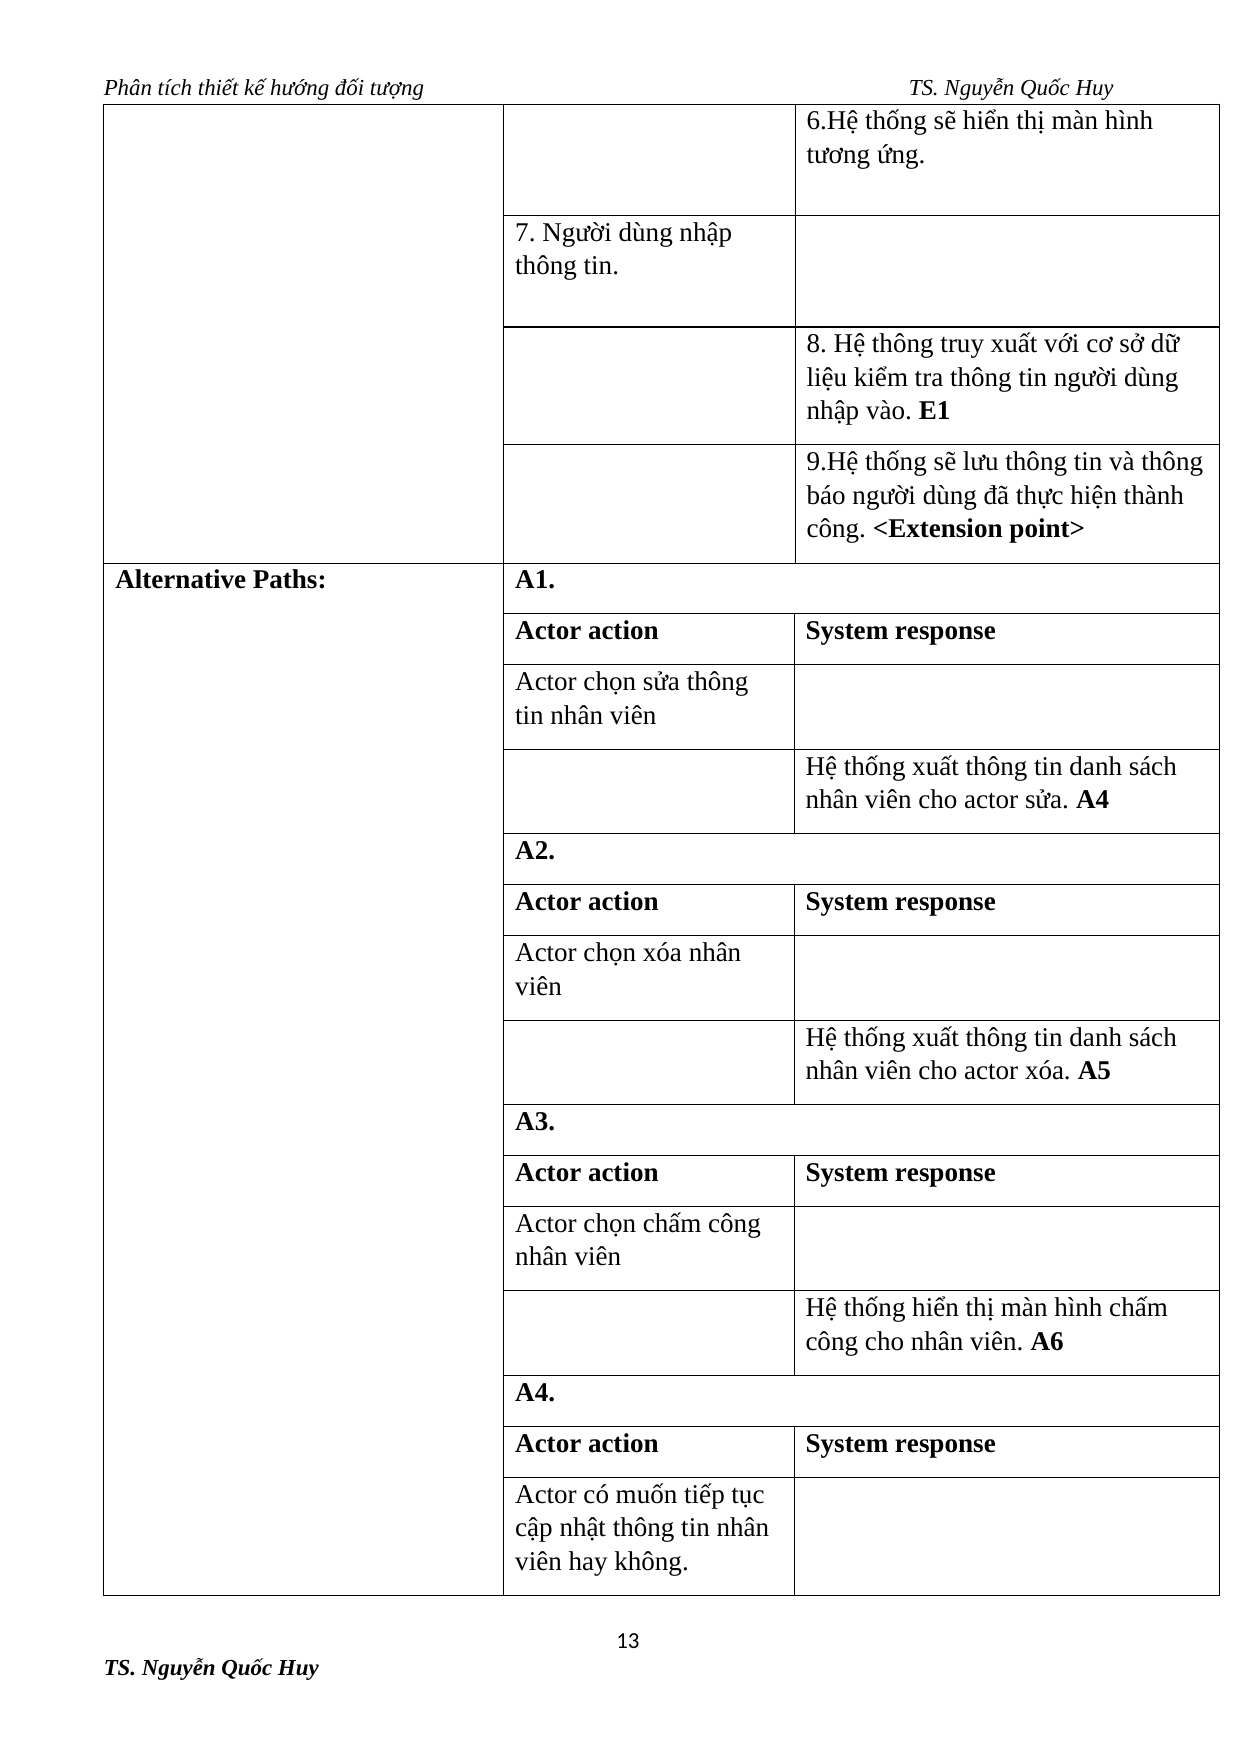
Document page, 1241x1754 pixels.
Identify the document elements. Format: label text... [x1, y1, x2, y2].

table_cell [504, 1021, 794, 1104]
table_cell [795, 665, 1219, 749]
table_cell 8. Hệ thông truy xuất với cơ sở dữ liệu kiểm tra thông tin người dùng nhập vào. E1 [796, 328, 1219, 444]
table_cell System response [795, 885, 1219, 935]
table_cell Actor có muốn tiếp tục cập nhật thông tin nhân viên hay không. [504, 1478, 794, 1595]
table_cell [504, 445, 795, 562]
table_cell 9.Hệ thống sẽ lưu thông tin và thông báo người dùng đã thực hiện thành công. <Extension point> [796, 445, 1219, 562]
table_cell [796, 216, 1219, 326]
table_cell Hệ thống hiển thị màn hình chấm công cho nhân viên. A6 [795, 1291, 1219, 1375]
table_cell Actor action [504, 1427, 794, 1477]
table_cell 7. Người dùng nhập thông tin. [504, 216, 795, 326]
table_cell A1. [504, 564, 1219, 613]
table_cell Actor chọn chấm công nhân viên [504, 1207, 794, 1290]
table_cell Hệ thống xuất thông tin danh sách nhân viên cho actor xóa. A5 [795, 1021, 1219, 1104]
table_cell A3. [504, 1105, 1219, 1155]
table_cell 6.Hệ thống sẽ hiển thị màn hình tương ứng. [796, 105, 1219, 215]
table_cell Actor chọn sửa thông tin nhân viên [504, 665, 794, 749]
table_cell [504, 328, 795, 444]
table_cell [504, 750, 794, 833]
table_cell Actor action [504, 614, 794, 664]
table_cell Hệ thống xuất thông tin danh sách nhân viên cho actor sửa. A4 [795, 750, 1219, 833]
table_cell [504, 1291, 794, 1375]
table_cell [795, 1478, 1219, 1595]
table_cell [795, 936, 1219, 1019]
table_cell A4. [504, 1376, 1219, 1426]
table_cell System response [795, 1427, 1219, 1477]
table_cell System response [795, 614, 1219, 664]
table_cell Actor action [504, 885, 794, 935]
table_cell Actor chọn xóa nhân viên [504, 936, 794, 1019]
table_cell Alternative Paths: [104, 564, 503, 1595]
table_cell Actor action [504, 1156, 794, 1206]
table_cell [795, 1207, 1219, 1290]
table_cell System response [795, 1156, 1219, 1206]
table_cell A2. [504, 834, 1219, 884]
table_cell [504, 105, 795, 215]
